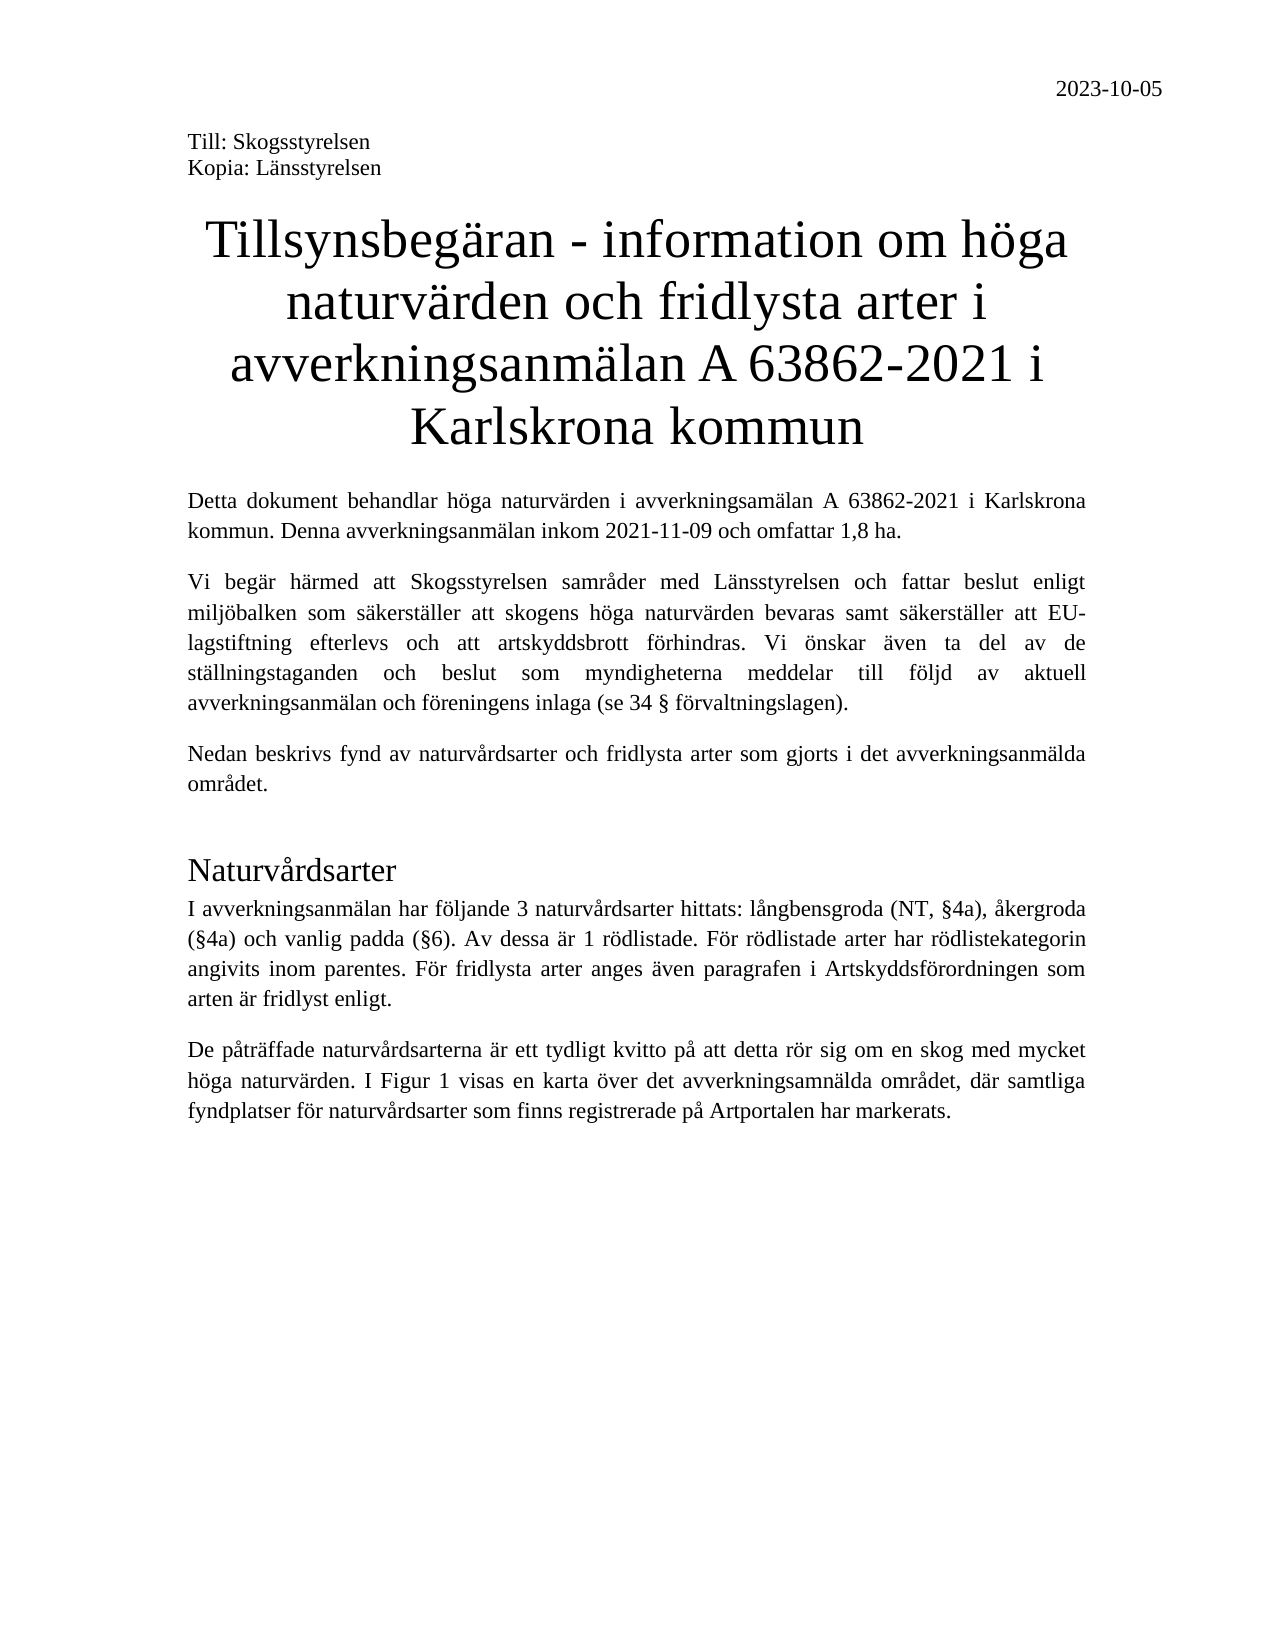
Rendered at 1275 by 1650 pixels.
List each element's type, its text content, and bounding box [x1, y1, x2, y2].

text I avverkningsanmälan har följande 3 naturvårdsarter hittats: långbensgroda (NT, §4a), åkergroda (§4a) och vanlig padda (§6). Av dessa är 1 rödlistade. För rödlistade arter har rödlistekategorin angivits inom parentes. För fridlysta arter anges även paragrafen i Artskyddsförordningen som arten är fridlyst enligt. [187, 895, 1087, 1012]
subtitle Naturvårdsarter [187, 851, 1087, 889]
text Nedan beskrivs fynd av naturvårdsarter och fridlysta arter som gjorts i det avverkningsanmälda området. [187, 740, 1087, 797]
text Detta dokument behandlar höga naturvärden i avverkningsamälan A 63862-2021 i Karlskrona kommun. Denna avverkningsanmälan inkom 2021-11-09 och omfattar 1,8 ha. [187, 487, 1087, 544]
text De påträffade naturvårdsarterna är ett tydligt kvitto på att detta rör sig om en skog med mycket höga naturvärden. I Figur 1 visas en karta över det avverkningsamnälda området, där samtliga fyndplatser för naturvårdsarter som finns registrerade på Artportalen har markerats. [187, 1036, 1087, 1123]
text Vi begär härmed att Skogsstyrelsen samråder med Länsstyrelsen och fattar beslut enligt miljöbalken som säkerställer att skogens höga naturvärden bevaras samt säkerställer att EU-lagstiftning efterlevs och att artskyddsbrott förhindras. Vi önskar även ta del av de ställningstaganden och beslut som myndigheterna meddelar till följd av aktuell avverkningsanmälan och föreningens inlaga (se 34 § förvaltningslagen). [187, 568, 1087, 716]
title Tillsynsbegäran - information om höga naturvärden och fridlysta arter i avverkningsanmälan A 63862-2021 i Karlskrona kommun [187, 207, 1087, 456]
